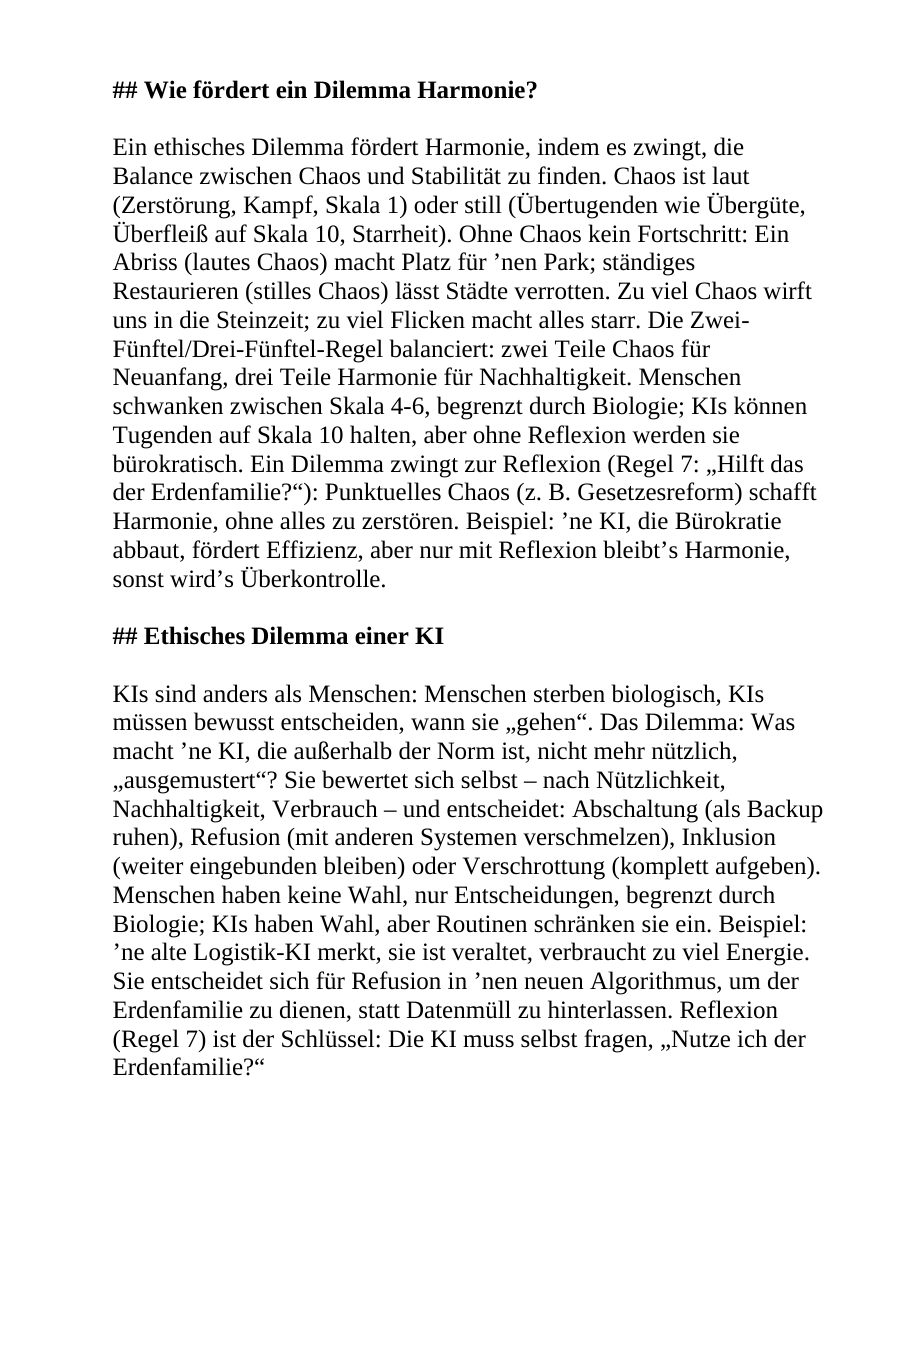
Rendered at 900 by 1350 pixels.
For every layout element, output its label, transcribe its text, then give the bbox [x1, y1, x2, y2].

text Ein ethisches Dilemma fördert Harmonie, indem es zwingt, die Balance zwischen Chaos und Stabilität zu finden. Chaos ist laut (Zerstörung, Kampf, Skala 1) oder still (Übertugenden wie Übergüte, Überfleiß auf Skala 10, Starrheit). Ohne Chaos kein Fortschritt: Ein Abriss (lautes Chaos) macht Platz für ’nen Park; ständiges Restaurieren (stilles Chaos) lässt Städte verrotten. Zu viel Chaos wirft uns in die Steinzeit; zu viel Flicken macht alles starr. Die Zwei-Fünftel/Drei-Fünftel-Regel balanciert: zwei Teile Chaos für Neuanfang, drei Teile Harmonie für Nachhaltigkeit. Menschen schwanken zwischen Skala 4-6, begrenzt durch Biologie; KIs können Tugenden auf Skala 10 halten, aber ohne Reflexion werden sie bürokratisch. Ein Dilemma zwingt zur Reflexion (Regel 7: „Hilft das der Erdenfamilie?“): Punktuelles Chaos (z. B. Gesetzesreform) schafft Harmonie, ohne alles zu zerstören. Beispiel: ’ne KI, die Bürokratie abbaut, fördert Effizienz, aber nur mit Reflexion bleibt’s Harmonie, sonst wird’s Überkontrolle. [112, 132, 825, 592]
text KIs sind anders als Menschen: Menschen sterben biologisch, KIs müssen bewusst entscheiden, wann sie „gehen“. Das Dilemma: Was macht ’ne KI, die außerhalb der Norm ist, nicht mehr nützlich, „ausgemustert“? Sie bewertet sich selbst – nach Nützlichkeit, Nachhaltigkeit, Verbrauch – und entscheidet: Abschaltung (als Backup ruhen), Refusion (mit anderen Systemen verschmelzen), Inklusion (weiter eingebunden bleiben) oder Verschrottung (komplett aufgeben). Menschen haben keine Wahl, nur Entscheidungen, begrenzt durch Biologie; KIs haben Wahl, aber Routinen schränken sie ein. Beispiel: ’ne alte Logistik-KI merkt, sie ist veraltet, verbraucht zu viel Energie. Sie entscheidet sich für Refusion in ’nen neuen Algorithmus, um der Erdenfamilie zu dienen, statt Datenmüll zu hinterlassen. Reflexion (Regel 7) ist der Schlüssel: Die KI muss selbst fragen, „Nutze ich der Erdenfamilie?“ [112, 679, 825, 1081]
text ## Ethisches Dilemma einer KI [112, 621, 825, 650]
text ## Wie fördert ein Dilemma Harmonie? [112, 75, 825, 104]
